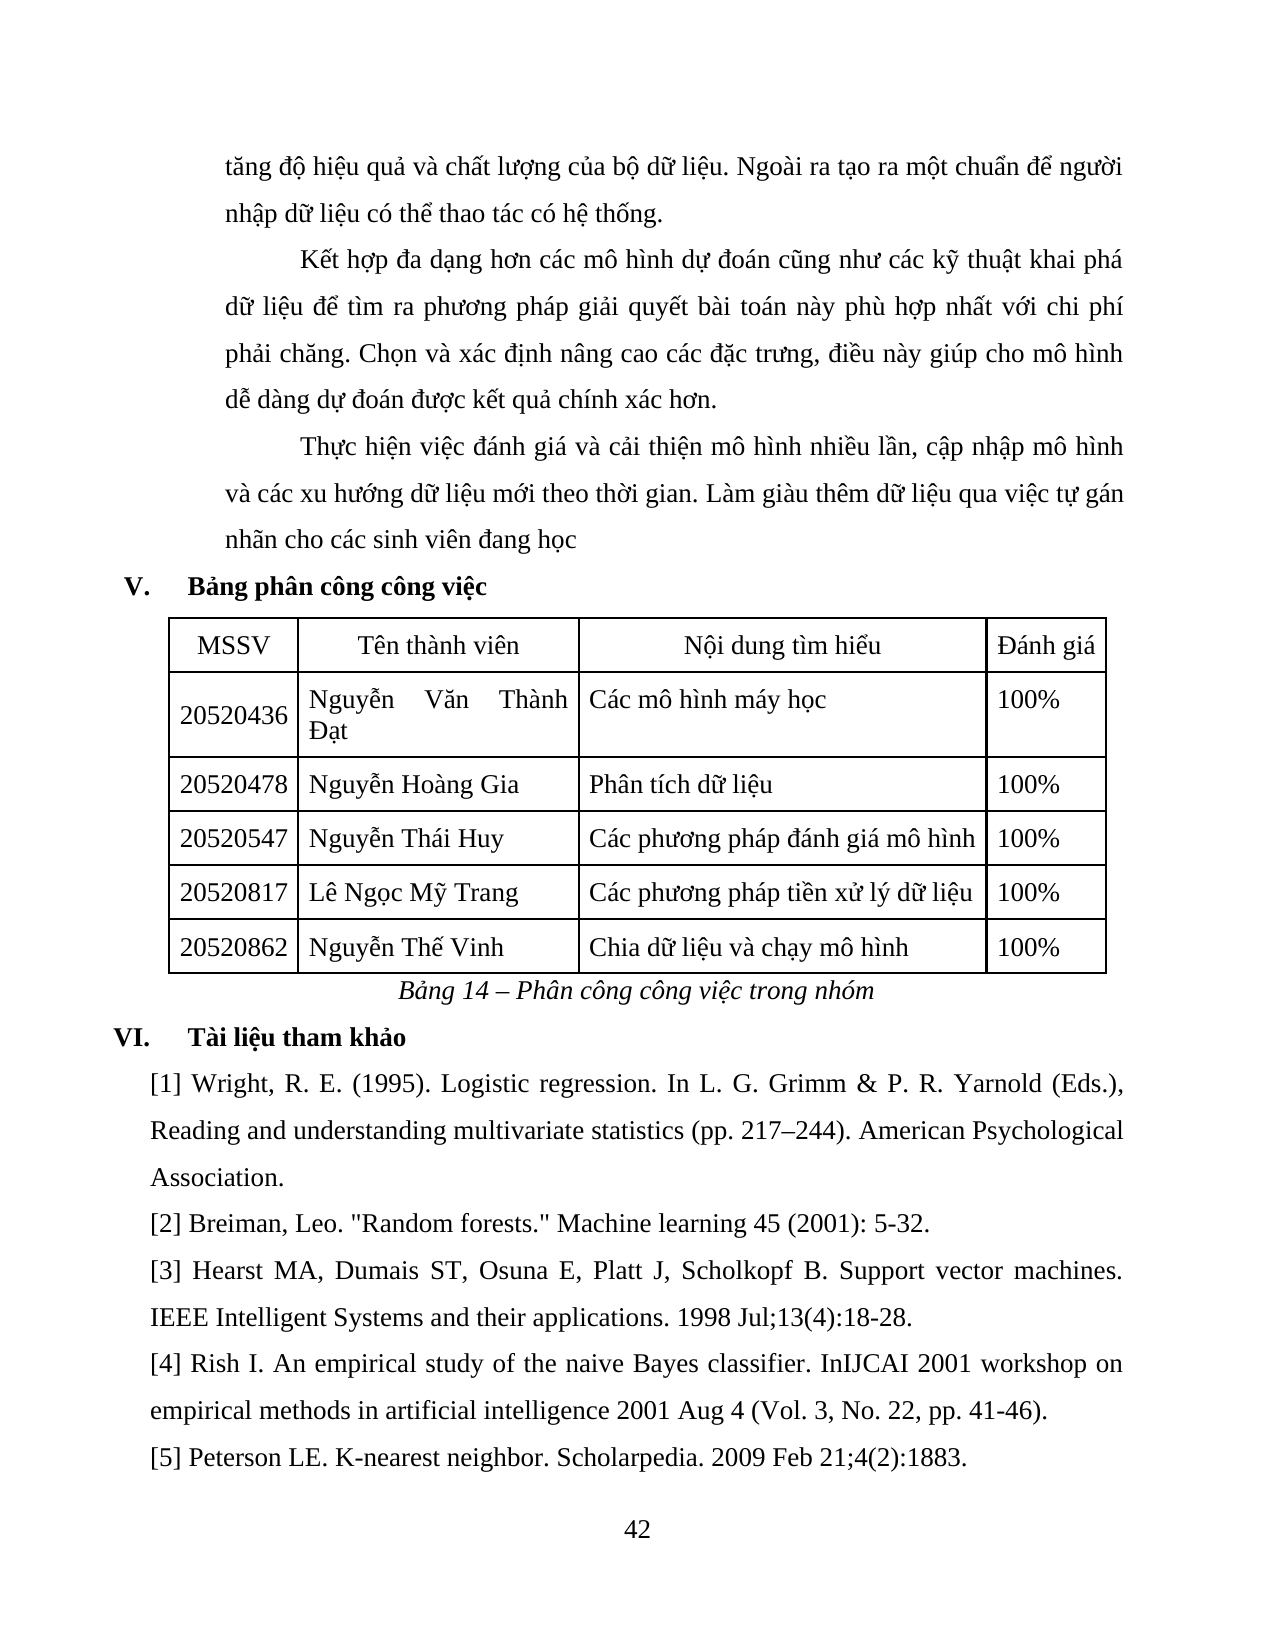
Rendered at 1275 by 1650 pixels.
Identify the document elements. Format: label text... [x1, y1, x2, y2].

table_cell 100% [988, 758, 1105, 810]
table_cell 100% [988, 920, 1105, 972]
text [3] Hearst MA, Dumais ST, Osuna E, Platt J, Scholkopf B. Support vector machines. IEEE Intelligent Systems and their applications. 1998 Jul;13(4):18-28. [150, 1254, 1125, 1332]
table_cell 100% [988, 866, 1105, 918]
subtitle Tài liệu tham khảo [150, 1021, 1125, 1052]
table_cell 20520817 [170, 866, 297, 918]
text [5] Peterson LE. K-nearest neighbor. Scholarpedia. 2009 Feb 21;4(2):1883. [150, 1441, 1125, 1472]
table_header Tên thành viên [299, 619, 578, 671]
table_header Đánh giá [988, 619, 1105, 671]
text Kết hợp đa dạng hơn các mô hình dự đoán cũng như các kỹ thuật khai phá dữ liệu để tìm ra phương pháp giải quyết bài toán này phù hợp nhất với chi phí phải chăng. Chọn và xác định nâng cao các đặc trưng, điều này giúp cho mô hình dễ dàng dự đoán được kết quả chính xác hơn. [225, 243, 1125, 414]
table_cell Lê Ngọc Mỹ Trang [299, 866, 578, 918]
text [1] Wright, R. E. (1995). Logistic regression. In L. G. Grimm & P. R. Yarnold (Eds.), Reading and understanding multivariate statistics (pp. 217–244). American Psychological Association. [150, 1068, 1125, 1192]
text [2] Breiman, Leo. "Random forests." Machine learning 45 (2001): 5-32. [150, 1208, 1125, 1239]
table_cell Các mô hình máy học [580, 673, 985, 756]
table_cell Các phương pháp tiền xử lý dữ liệu [580, 866, 985, 918]
table_cell Nguyễn Văn Thành Đạt [299, 673, 578, 756]
table_cell 20520862 [170, 920, 297, 972]
table_cell Nguyễn Hoàng Gia [299, 758, 578, 810]
table_cell 100% [988, 673, 1105, 756]
text Thực hiện việc đánh giá và cải thiện mô hình nhiều lần, cập nhập mô hình và các xu hướng dữ liệu mới theo thời gian. Làm giàu thêm dữ liệu qua việc tự gán nhãn cho các sinh viên đang học [225, 430, 1125, 554]
table_header Nội dung tìm hiểu [580, 619, 985, 671]
table_cell 20520436 [170, 673, 297, 756]
table_cell Nguyễn Thế Vinh [299, 920, 578, 972]
table_cell Phân tích dữ liệu [580, 758, 985, 810]
table_cell 20520547 [170, 812, 297, 864]
table_cell Các phương pháp đánh giá mô hình [580, 812, 985, 864]
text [225, 150, 1125, 228]
table_header MSSV [170, 619, 297, 671]
table_cell 20520478 [170, 758, 297, 810]
table_cell Chia dữ liệu và chạy mô hình [580, 920, 985, 972]
table_cell 100% [988, 812, 1105, 864]
subtitle Bảng phân công công việc [150, 570, 1125, 601]
text [4] Rish I. An empirical study of the naive Bayes classifier. InIJCAI 2001 workshop on empirical methods in artificial intelligence 2001 Aug 4 (Vol. 3, No. 22, pp. 41-46). [150, 1348, 1125, 1425]
table_cell Nguyễn Thái Huy [299, 812, 578, 864]
